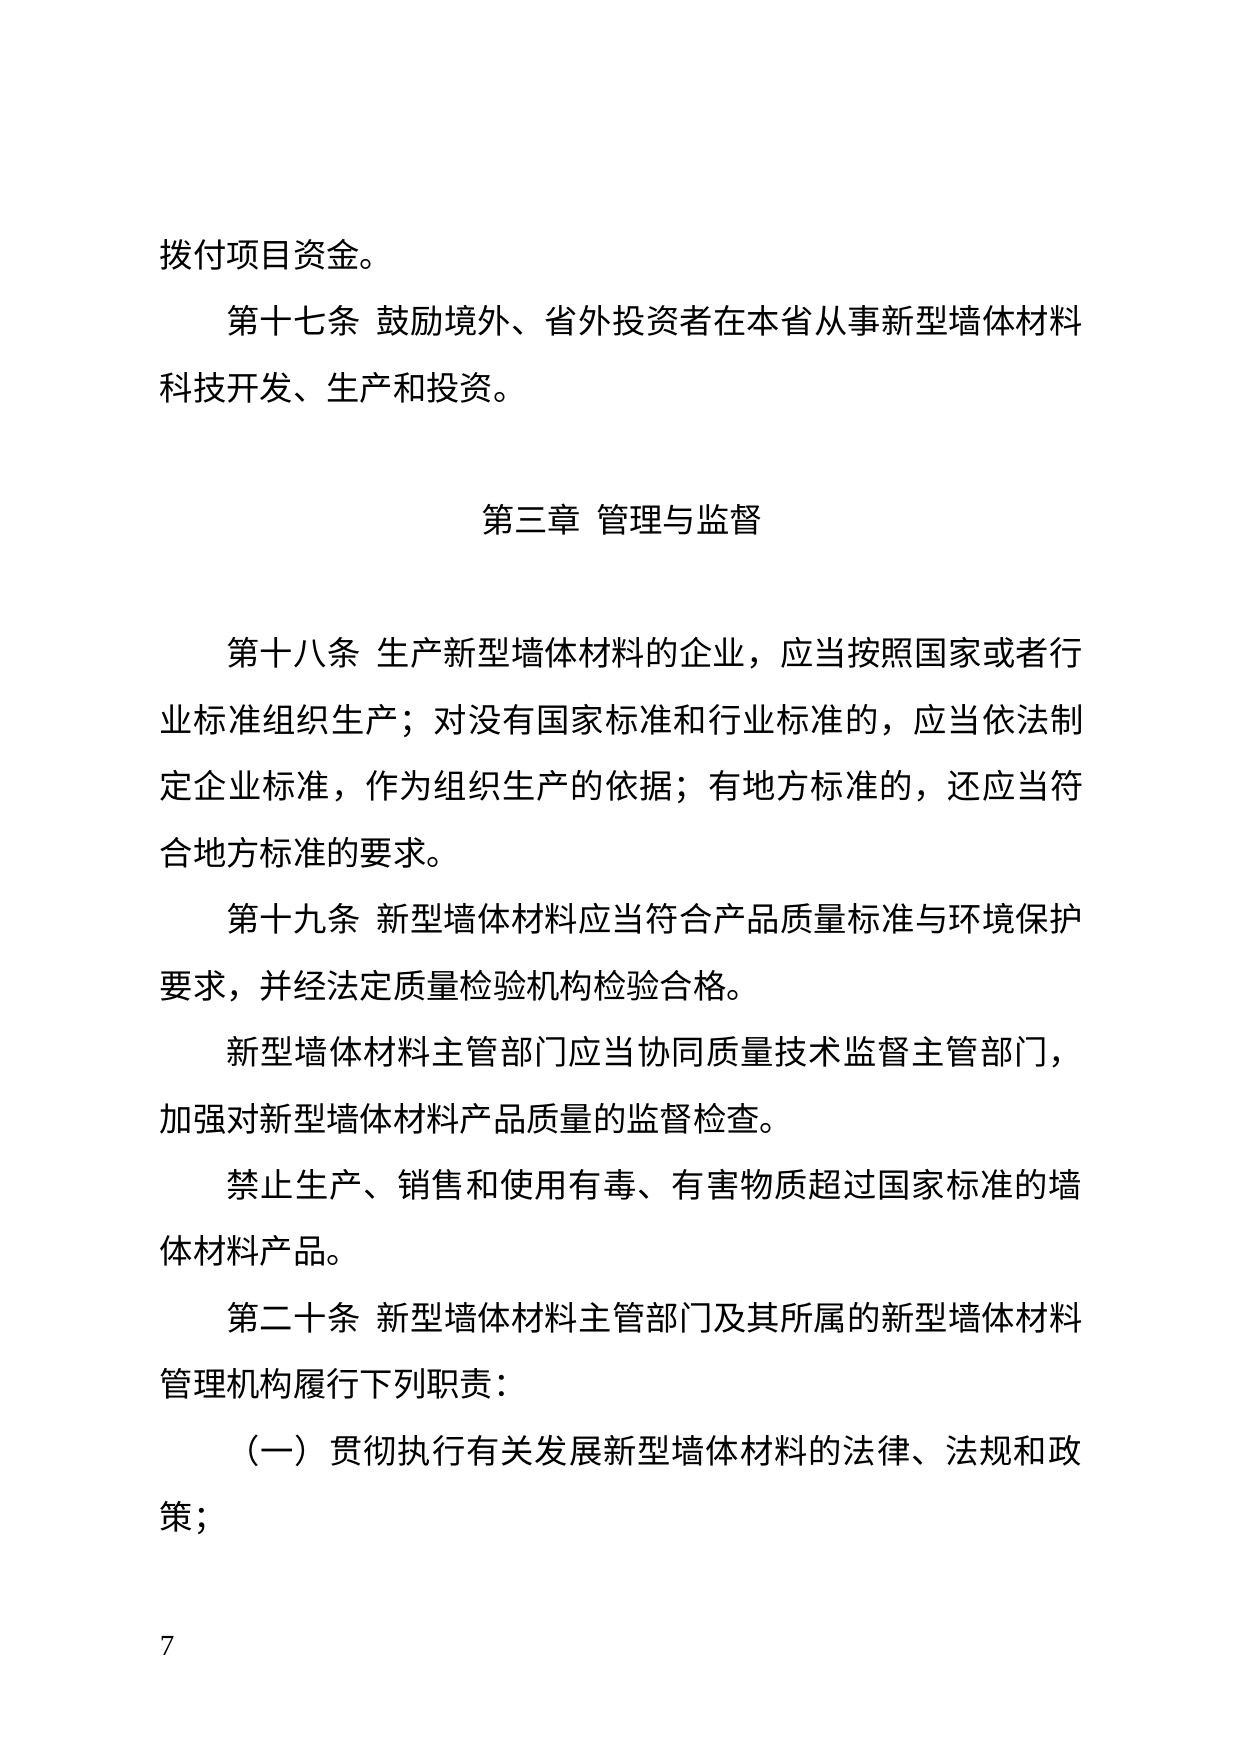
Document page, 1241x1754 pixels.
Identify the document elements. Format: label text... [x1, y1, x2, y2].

text 新型墙体材料主管部门应当协同质量技术监督主管部门，加强对新型墙体材料产品质量的监督检查。 [159, 1017, 1084, 1150]
text 第三章 管理与监督 [159, 485, 1084, 552]
text 第十八条 生产新型墙体材料的企业，应当按照国家或者行业标准组织生产；对没有国家标准和行业标准的，应当依法制定企业标准，作为组织生产的依据；有地方标准的，还应当符合地方标准的要求。 [159, 618, 1084, 884]
text 第十九条 新型墙体材料应当符合产品质量标准与环境保护要求，并经法定质量检验机构检验合格。 [159, 884, 1084, 1017]
text 第十七条 鼓励境外、省外投资者在本省从事新型墙体材料科技开发、生产和投资。 [159, 286, 1084, 419]
text 第二十条 新型墙体材料主管部门及其所属的新型墙体材料管理机构履行下列职责： [159, 1283, 1084, 1416]
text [159, 219, 1084, 286]
text 禁止生产、销售和使用有毒、有害物质超过国家标准的墙体材料产品。 [159, 1150, 1084, 1283]
text （一）贯彻执行有关发展新型墙体材料的法律、法规和政策； [159, 1416, 1084, 1548]
